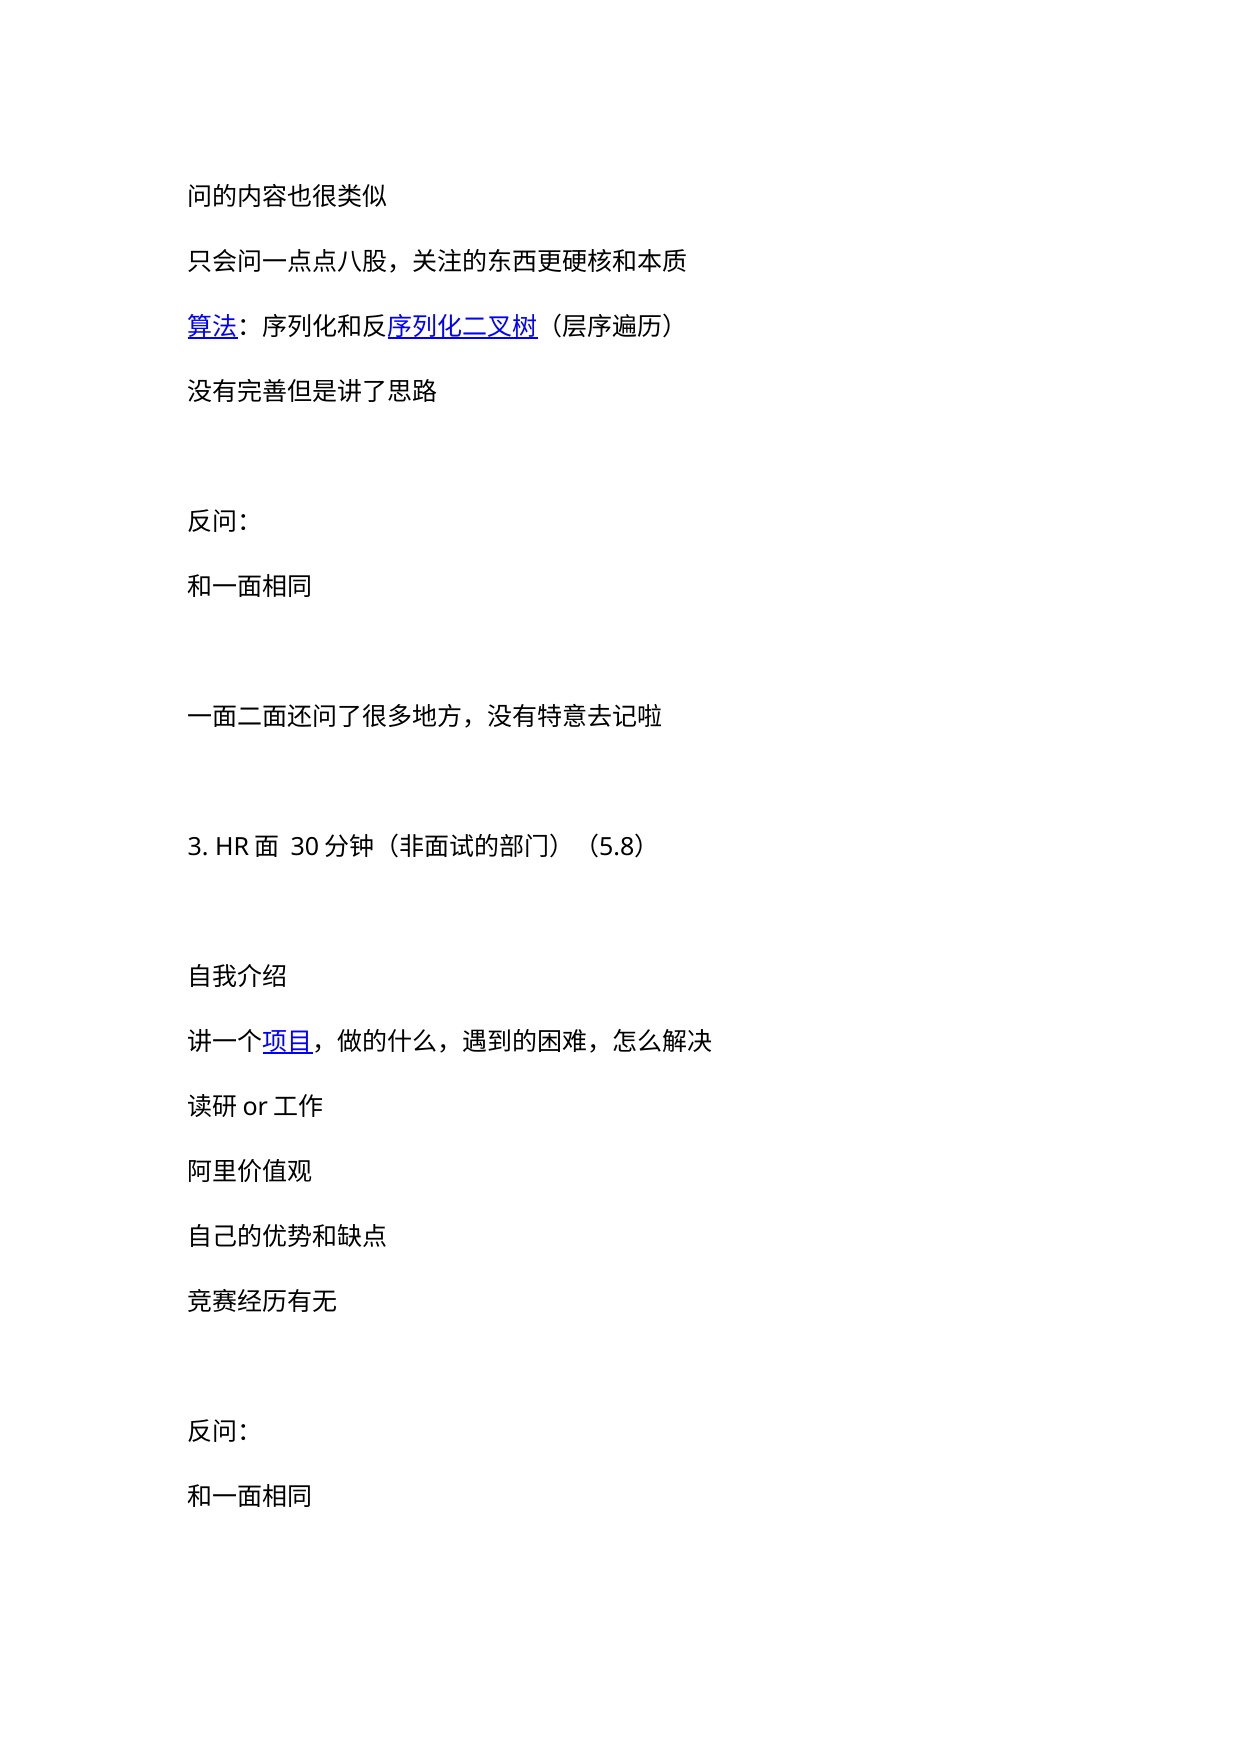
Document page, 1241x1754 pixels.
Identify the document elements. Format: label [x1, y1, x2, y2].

text [187, 162, 1053, 1527]
